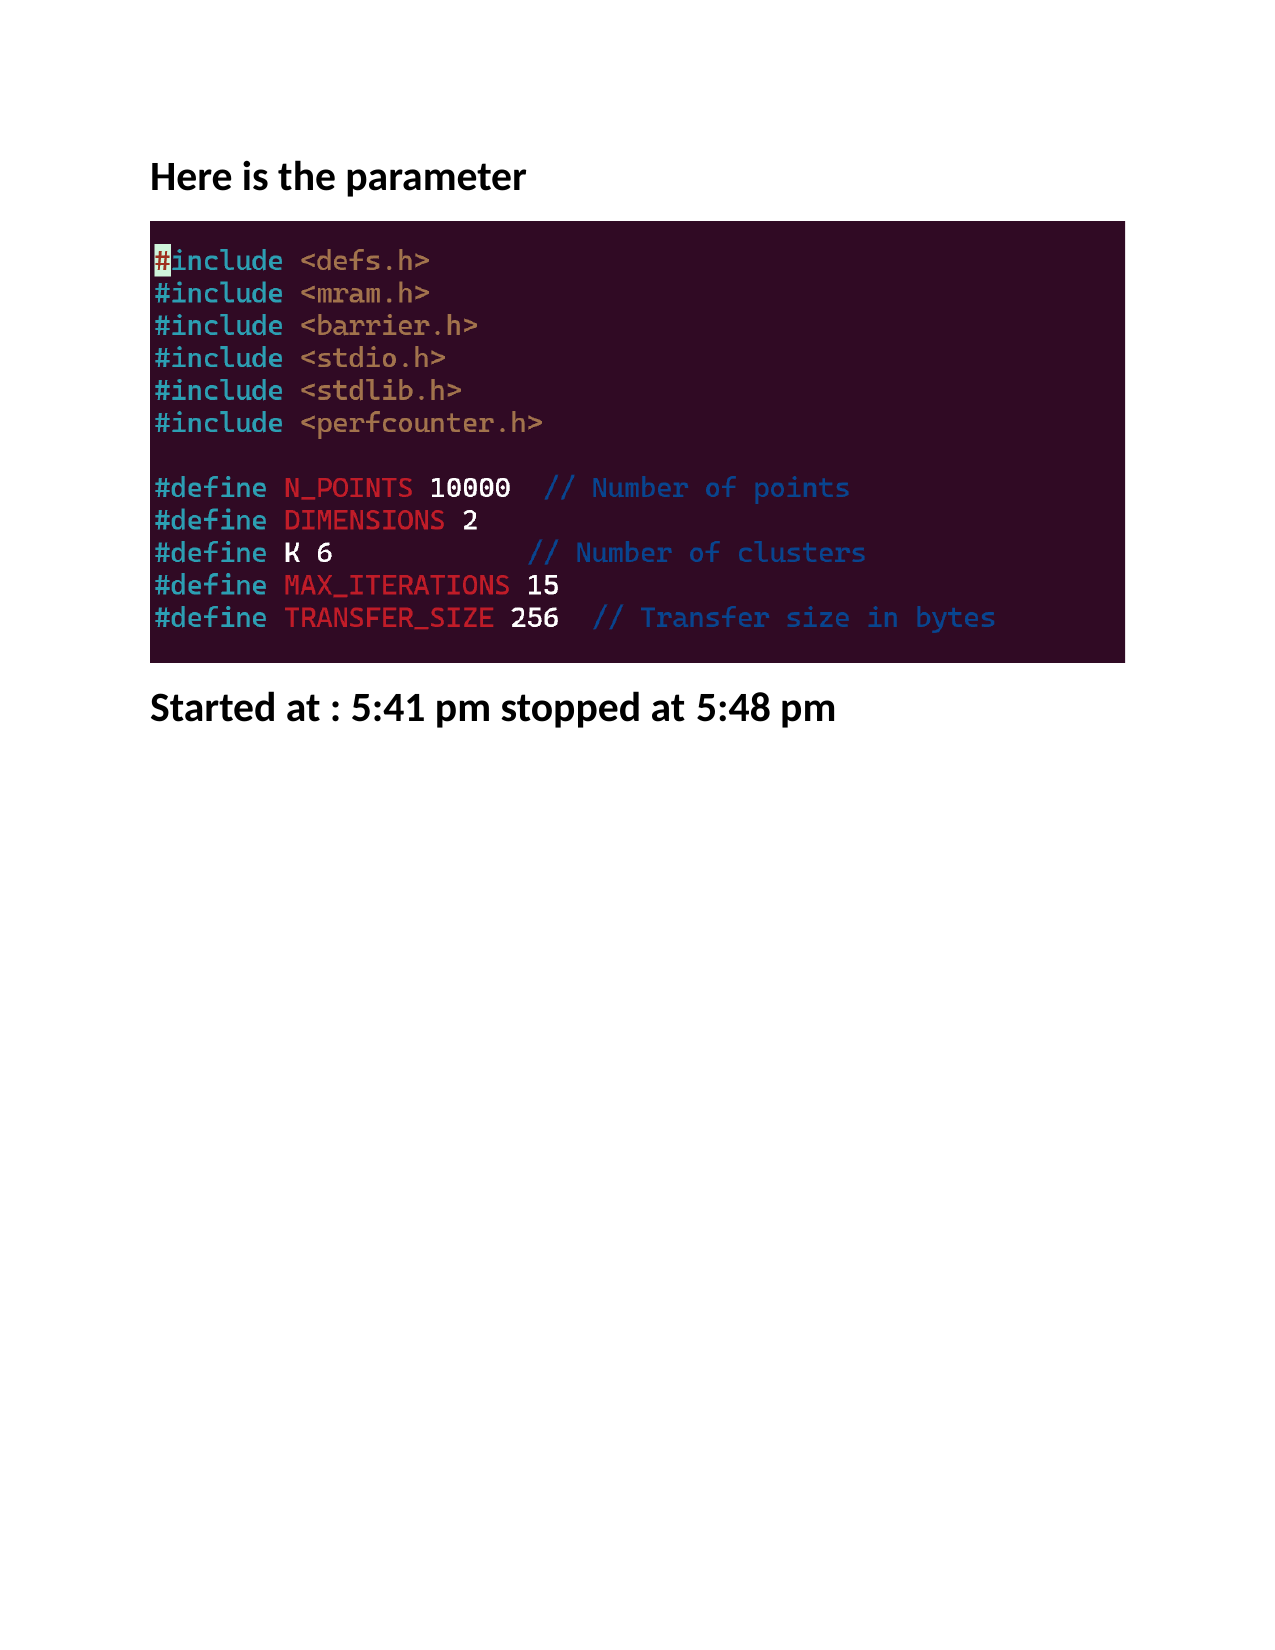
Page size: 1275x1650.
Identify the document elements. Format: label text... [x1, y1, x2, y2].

picture [150, 221, 1125, 663]
text Here is the parameter [150, 150, 1125, 201]
text Started at : 5:41 pm stopped at 5:48 pm [150, 681, 1125, 732]
